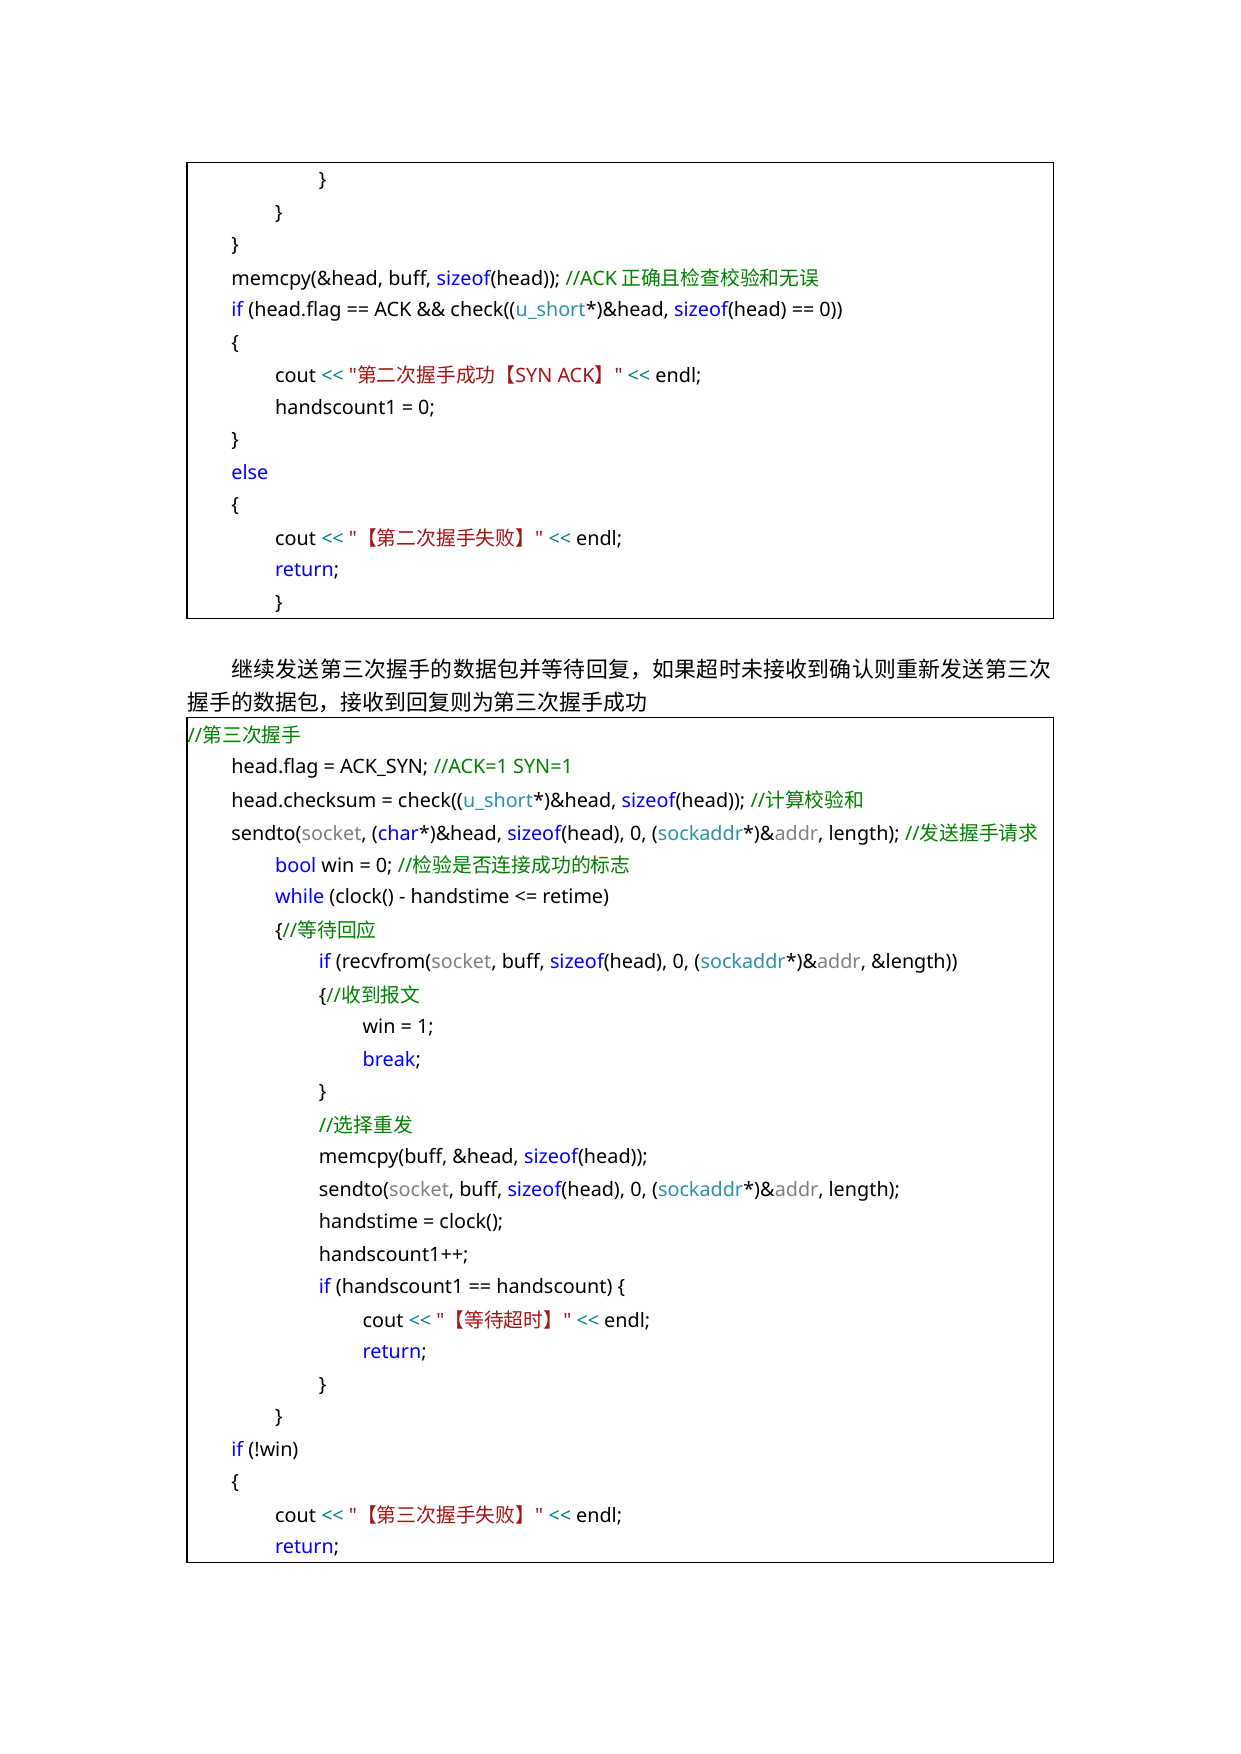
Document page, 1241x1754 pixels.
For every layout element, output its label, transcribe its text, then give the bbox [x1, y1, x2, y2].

text { [188, 326, 1053, 358]
text {//收到报文 [188, 978, 1053, 1010]
text while (clock() - handstime <= retime) [188, 880, 1053, 913]
text else [188, 456, 1053, 488]
text handscount1++; [188, 1238, 1053, 1270]
text memcpy(buff, &head, sizeof(head)); [188, 1140, 1053, 1173]
text break; [188, 1043, 1053, 1075]
text sendto(socket, (char*)&head, sizeof(head), 0, (sockaddr*)&addr, length); //发送握手请求 [188, 815, 1053, 848]
text return; [188, 553, 1053, 584]
text memcpy(&head, buff, sizeof(head)); //ACK正确且检查校验和无误 [188, 261, 1053, 293]
text } [188, 1400, 1053, 1433]
text if (recvfrom(socket, buff, sizeof(head), 0, (sockaddr*)&addr, &length)) [188, 945, 1053, 978]
text if (head.flag == ACK && check((u_short*)&head, sizeof(head) == 0)) [188, 293, 1053, 326]
text win = 1; [188, 1010, 1053, 1043]
list } [188, 584, 1053, 618]
text head.flag = ACK_SYN; //ACK=1 SYN=1 [188, 750, 1053, 783]
text return; [188, 1335, 1053, 1368]
text } [188, 163, 1053, 196]
text } [188, 1368, 1053, 1400]
text sendto(socket, buff, sizeof(head), 0, (sockaddr*)&addr, length); [188, 1173, 1053, 1205]
text if (!win) [188, 1433, 1053, 1465]
text cout << "【第二次握手失败】" << endl; [188, 521, 1053, 553]
text { [188, 1465, 1053, 1498]
text cout << "【等待超时】" << endl; [188, 1303, 1053, 1335]
text } [188, 423, 1053, 456]
text return; [188, 1530, 1053, 1562]
text cout << "【第三次握手失败】" << endl; [188, 1498, 1053, 1530]
text } [188, 228, 1053, 261]
text cout << "第二次握手成功【SYN ACK】" << endl; [188, 358, 1053, 391]
text } [188, 1075, 1053, 1108]
text head.checksum = check((u_short*)&head, sizeof(head)); //计算校验和 [188, 783, 1053, 815]
text //选择重发 [188, 1108, 1053, 1140]
text //第三次握手 [188, 718, 1053, 750]
text bool win = 0; //检验是否连接成功的标志 [188, 848, 1053, 880]
text { [188, 488, 1053, 521]
text handstime = clock(); [188, 1205, 1053, 1238]
list 继续发送第三次握手的数据包并等待回复，如果超时未接收到确认则重新发送第三次握手的数据包，接收到回复则为第三次握手成功 [187, 652, 1053, 717]
text if (handscount1 == handscount) { [188, 1270, 1053, 1303]
text handscount1 = 0; [188, 391, 1053, 423]
text {//等待回应 [188, 913, 1053, 945]
text } [188, 196, 1053, 228]
